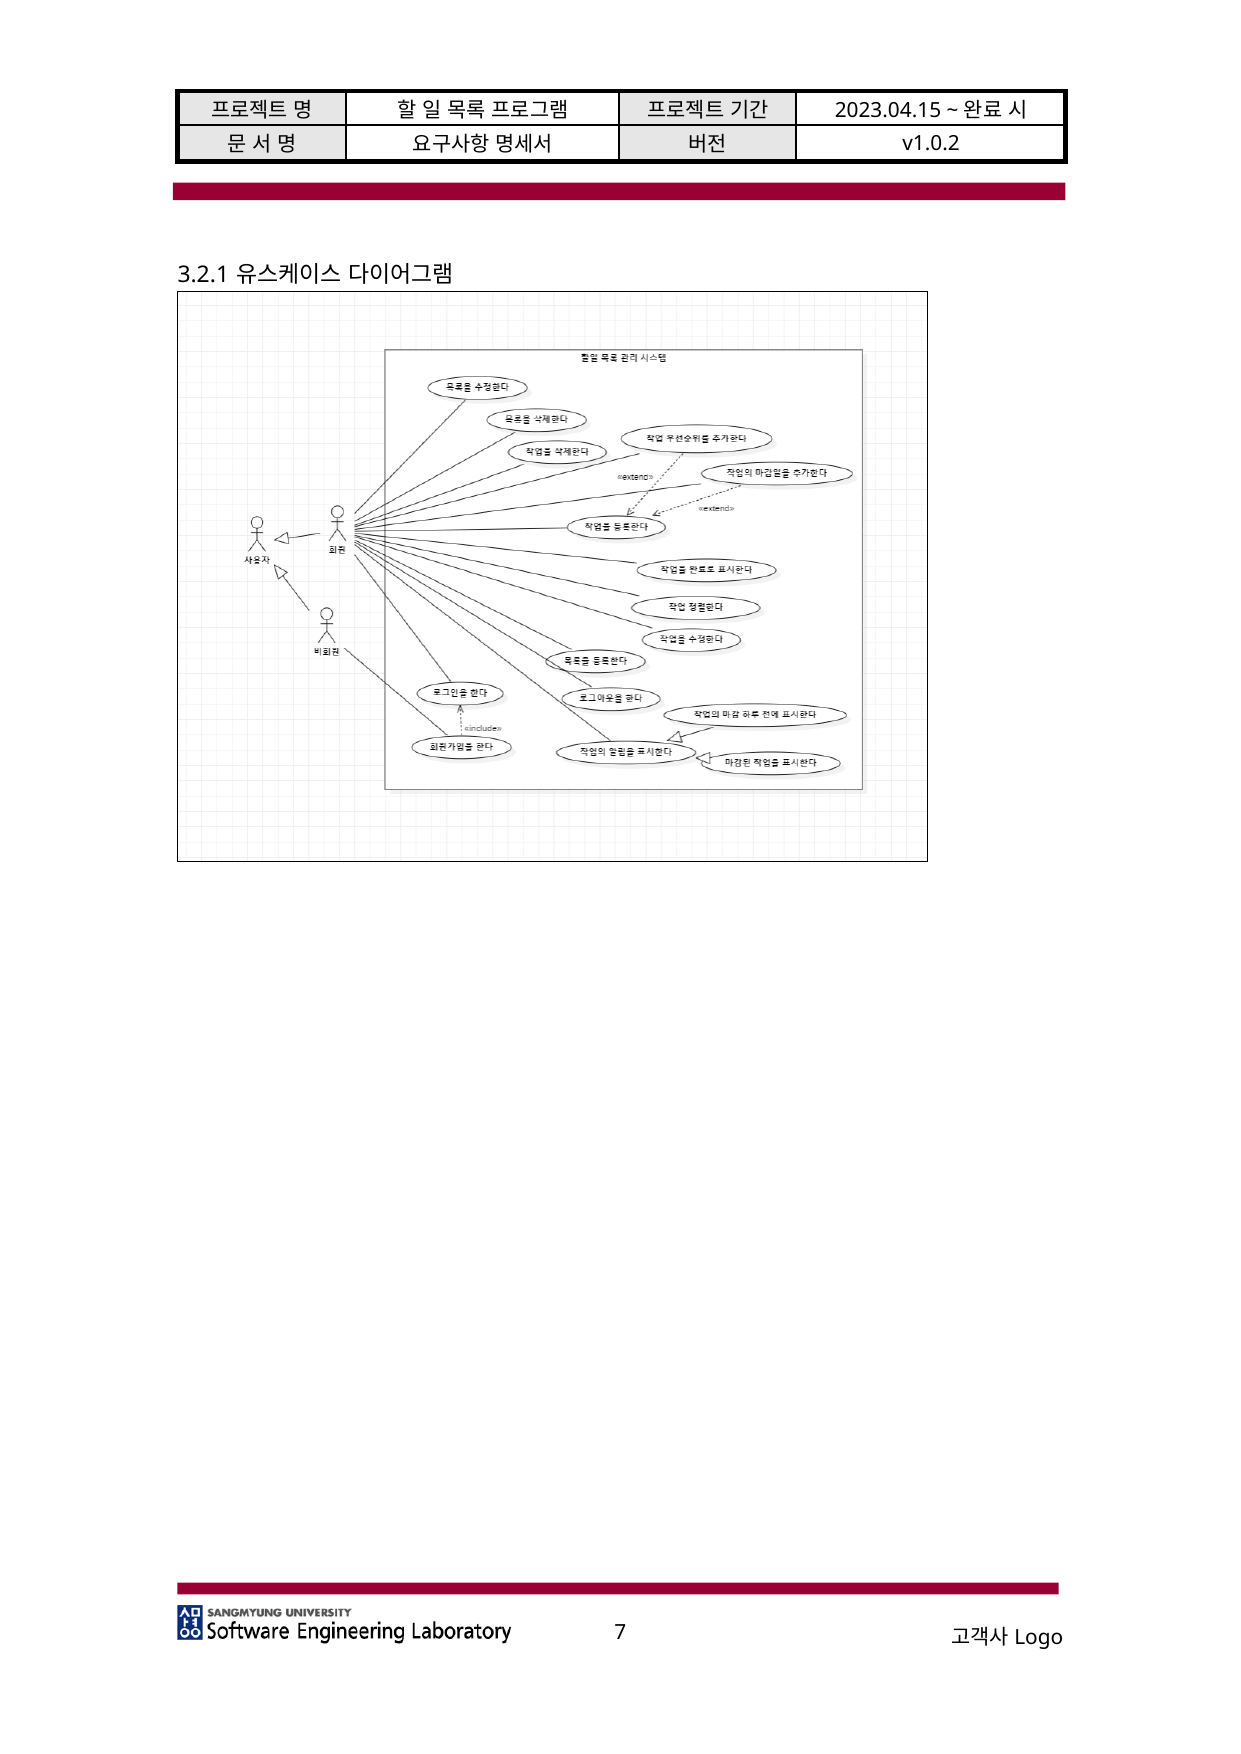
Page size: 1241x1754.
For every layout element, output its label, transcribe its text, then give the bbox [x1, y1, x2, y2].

picture [177, 1605, 515, 1645]
picture [178, 292, 927, 861]
subtitle 유스케이스 다이어그램 [177, 254, 1063, 292]
